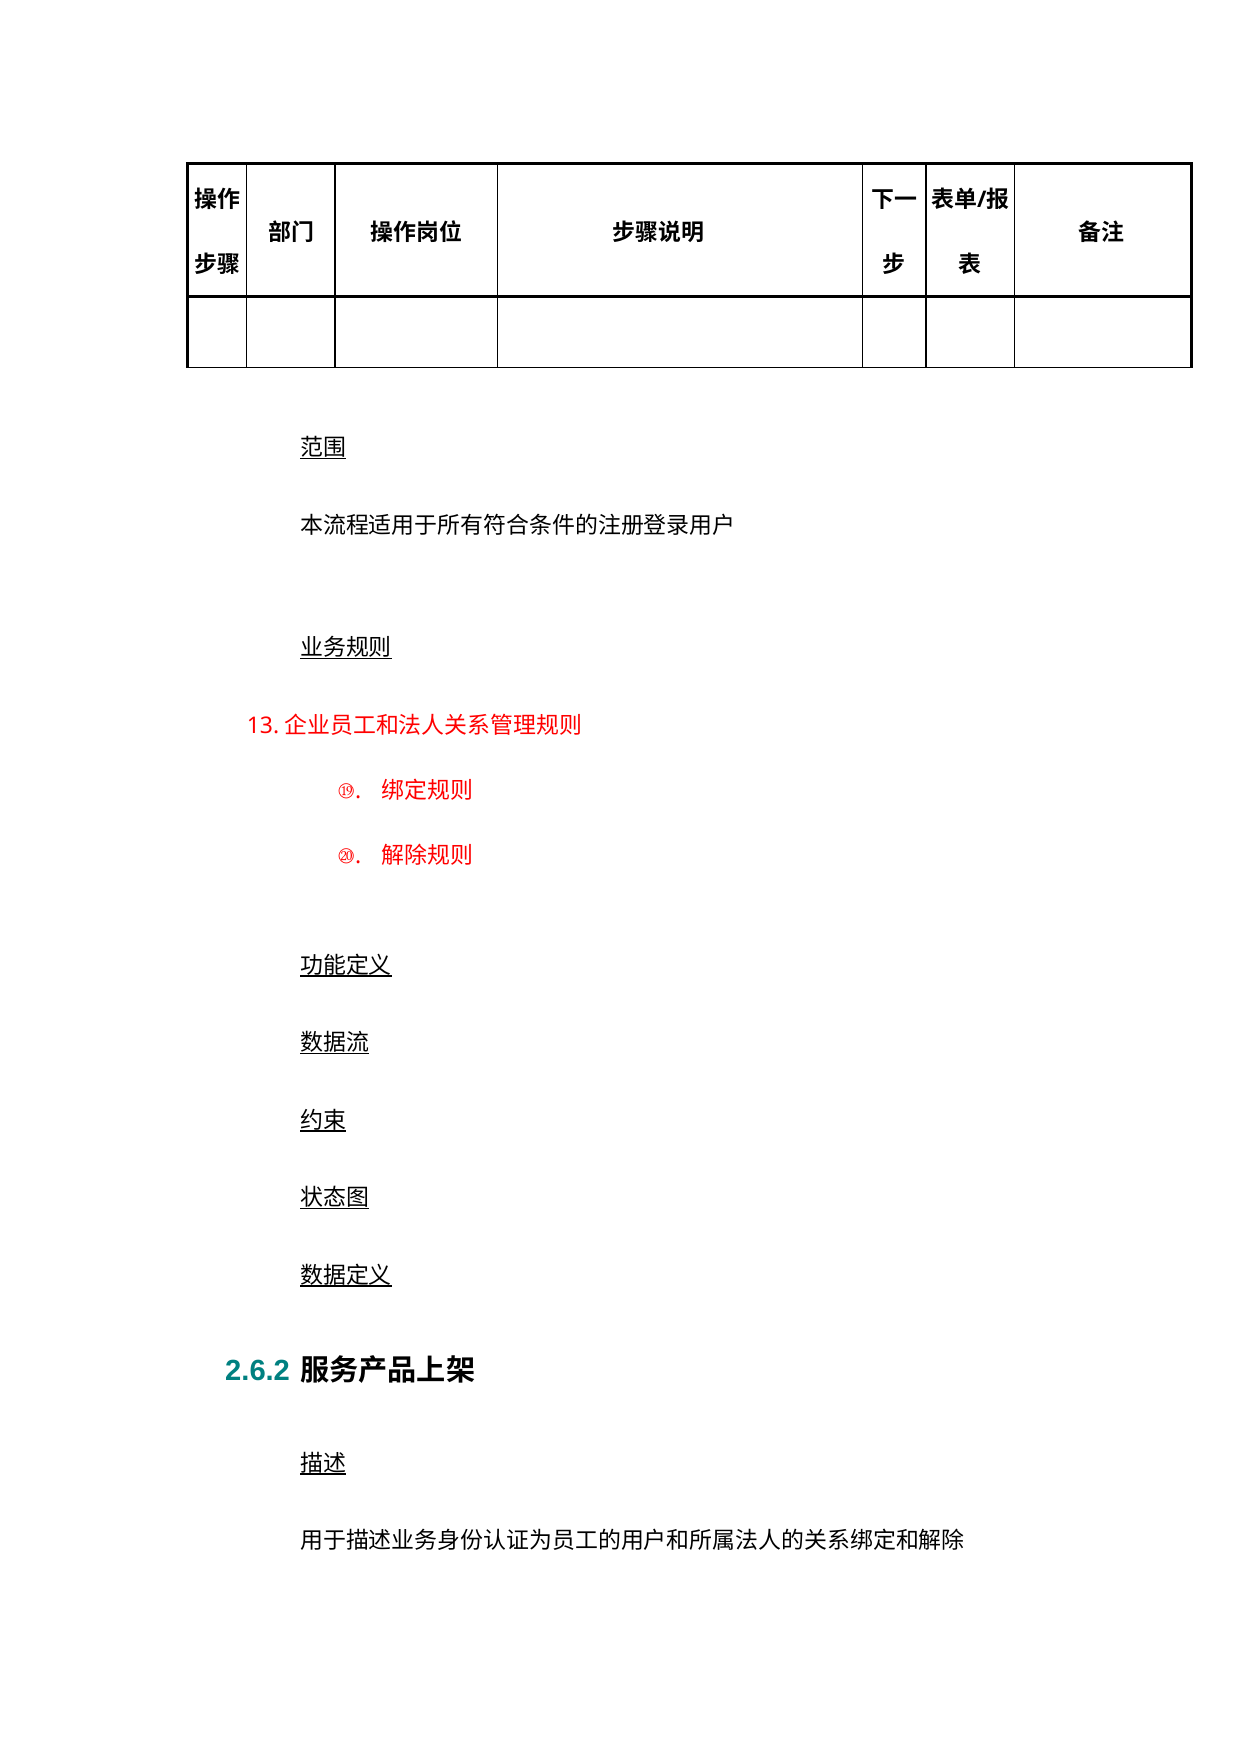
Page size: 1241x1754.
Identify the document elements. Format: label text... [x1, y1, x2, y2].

list 绑定规则 [337, 756, 1053, 821]
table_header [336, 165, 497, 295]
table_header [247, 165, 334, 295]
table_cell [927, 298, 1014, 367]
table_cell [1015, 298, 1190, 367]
subtitle 服务产品上架 [225, 1335, 1053, 1400]
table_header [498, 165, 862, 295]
text 范围 [300, 413, 1053, 478]
text 本流程适用于所有符合条件的注册登录用户 [300, 491, 1053, 556]
text 状态图 [300, 1163, 1053, 1228]
text 功能定义 [300, 931, 1053, 996]
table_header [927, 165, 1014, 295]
text 业务规则 [300, 613, 1053, 678]
text 用于描述业务身份认证为员工的用户和所属法人的关系绑定和解除 [300, 1507, 1053, 1572]
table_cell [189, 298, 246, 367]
list 企业员工和法人关系管理规则 [247, 691, 1053, 756]
list 解除规则 [337, 821, 1053, 886]
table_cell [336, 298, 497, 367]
text 数据定义 [300, 1241, 1053, 1306]
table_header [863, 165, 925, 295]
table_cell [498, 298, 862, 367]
text 约束 [300, 1086, 1053, 1151]
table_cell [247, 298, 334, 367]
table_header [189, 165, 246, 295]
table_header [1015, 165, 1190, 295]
text 数据流 [300, 1008, 1053, 1073]
text 描述 [300, 1429, 1053, 1494]
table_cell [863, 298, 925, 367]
